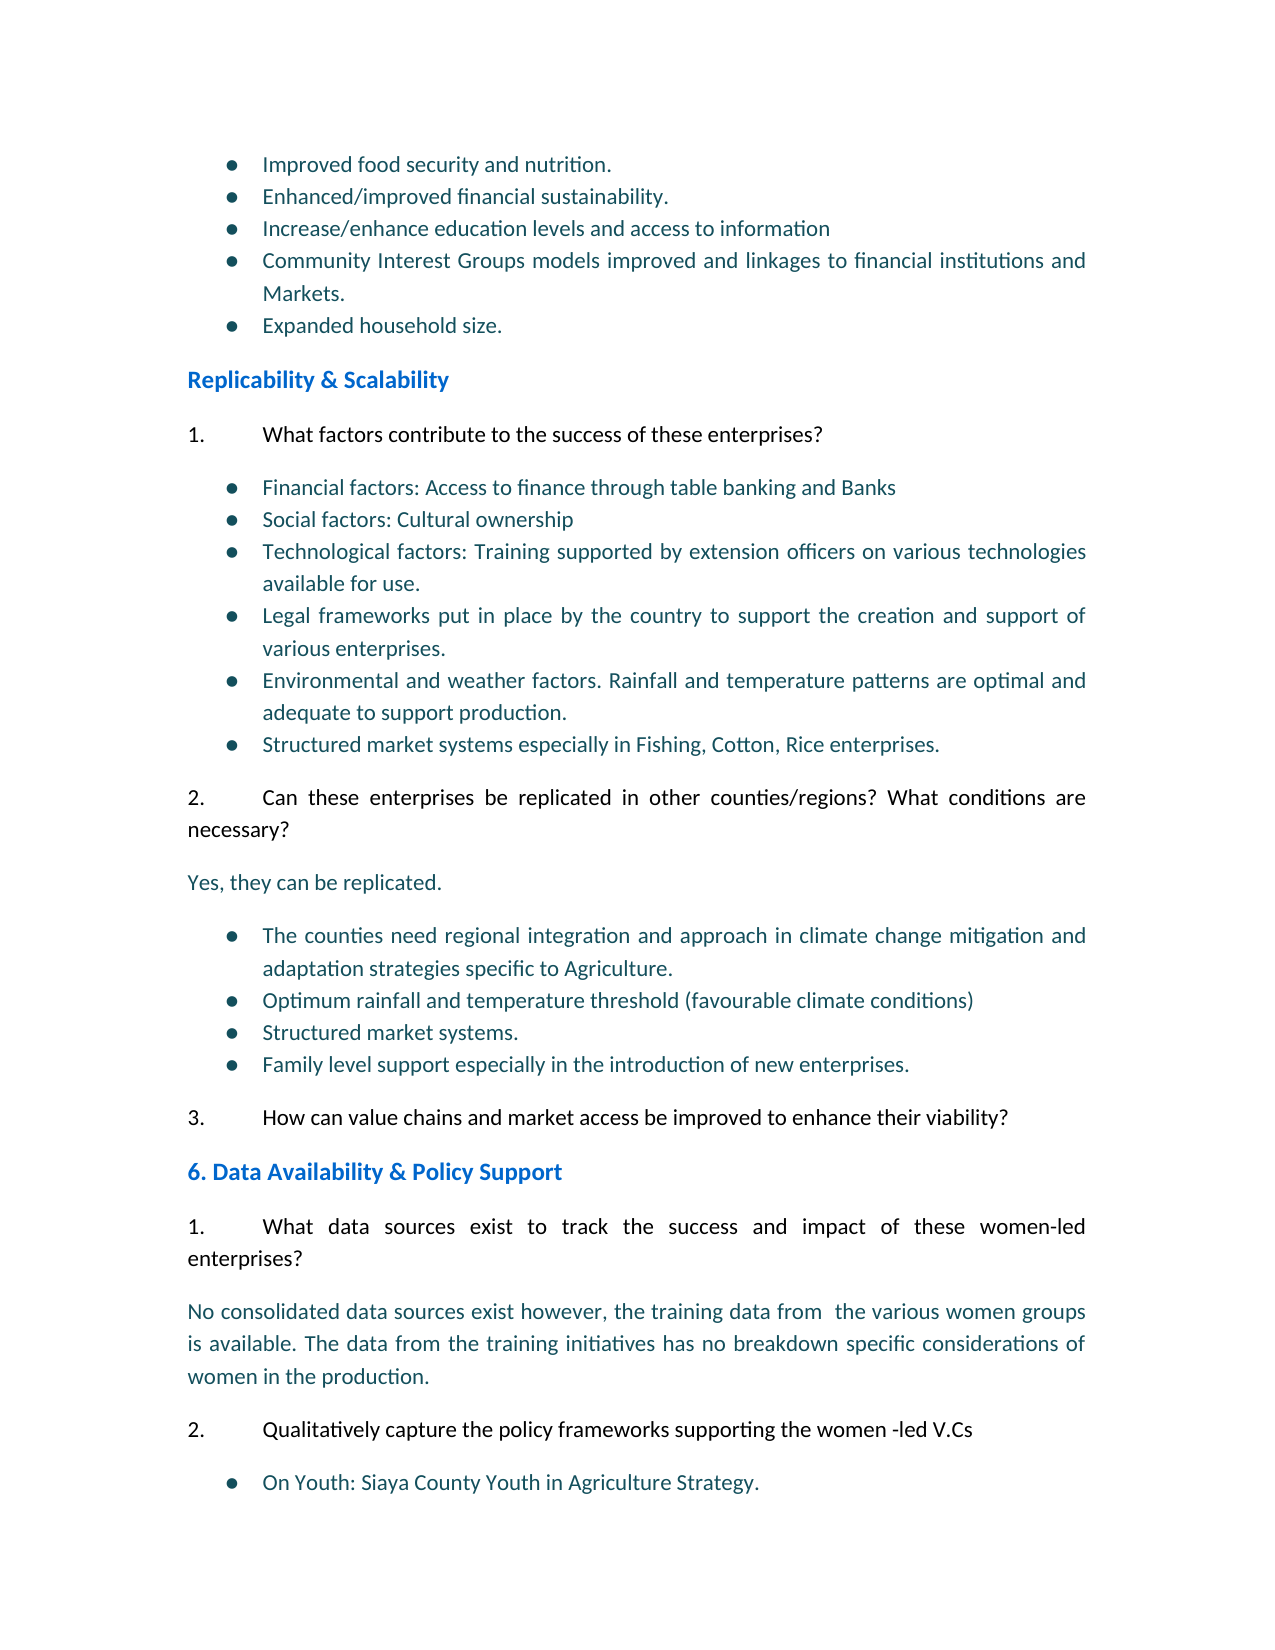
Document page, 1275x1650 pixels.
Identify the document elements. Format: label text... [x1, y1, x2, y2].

list Increase/enhance education levels and access to information [225, 214, 1087, 242]
list Enhanced/improved financial sustainability. [225, 182, 1087, 210]
list Technological factors: Training supported by extension officers on various technologies available for use. [225, 537, 1087, 597]
list Improved food security and nutrition. [225, 150, 1087, 178]
text 1. What factors contribute to the success of these enterprises? [187, 420, 1087, 448]
text 2. Qualitatively capture the policy frameworks supporting the women -led V.Cs [187, 1415, 1087, 1443]
list Social factors: Cultural ownership [225, 505, 1087, 533]
list Optimum rainfall and temperature threshold (favourable climate conditions) [225, 986, 1087, 1014]
list On Youth: Siaya County Youth in Agriculture Strategy. [225, 1468, 1087, 1496]
list Environmental and weather factors. Rainfall and temperature patterns are optimal and adequate to support production. [225, 666, 1087, 726]
list Financial factors: Access to finance through table banking and Banks [225, 473, 1087, 501]
text No consolidated data sources exist however, the training data from the various women groups is available. The data from the training initiatives has no breakdown specific considerations of women in the production. [187, 1297, 1087, 1390]
text Yes, they can be replicated. [187, 868, 1087, 897]
text 2. Can these enterprises be replicated in other counties/regions? What conditions are necessary? [187, 783, 1087, 843]
list Family level support especially in the introduction of new enterprises. [225, 1050, 1087, 1078]
text 3. How can value chains and market access be improved to enhance their viability? [187, 1103, 1087, 1131]
list The counties need regional integration and approach in climate change mitigation and adaptation strategies specific to Agriculture. [225, 922, 1087, 982]
text 6. Data Availability & Policy Support [187, 1156, 1087, 1187]
list Expanded household size. [225, 311, 1087, 339]
list Legal frameworks put in place by the country to support the creation and support of various enterprises. [225, 602, 1087, 662]
list Structured market systems. [225, 1018, 1087, 1046]
list Structured market systems especially in Fishing, Cotton, Rice enterprises. [225, 730, 1087, 758]
text 1. What data sources exist to track the success and impact of these women-led enterprises? [187, 1212, 1087, 1272]
text Replicability & Scalability [187, 364, 1087, 394]
list Community Interest Groups models improved and linkages to financial institutions and Markets. [225, 247, 1087, 307]
